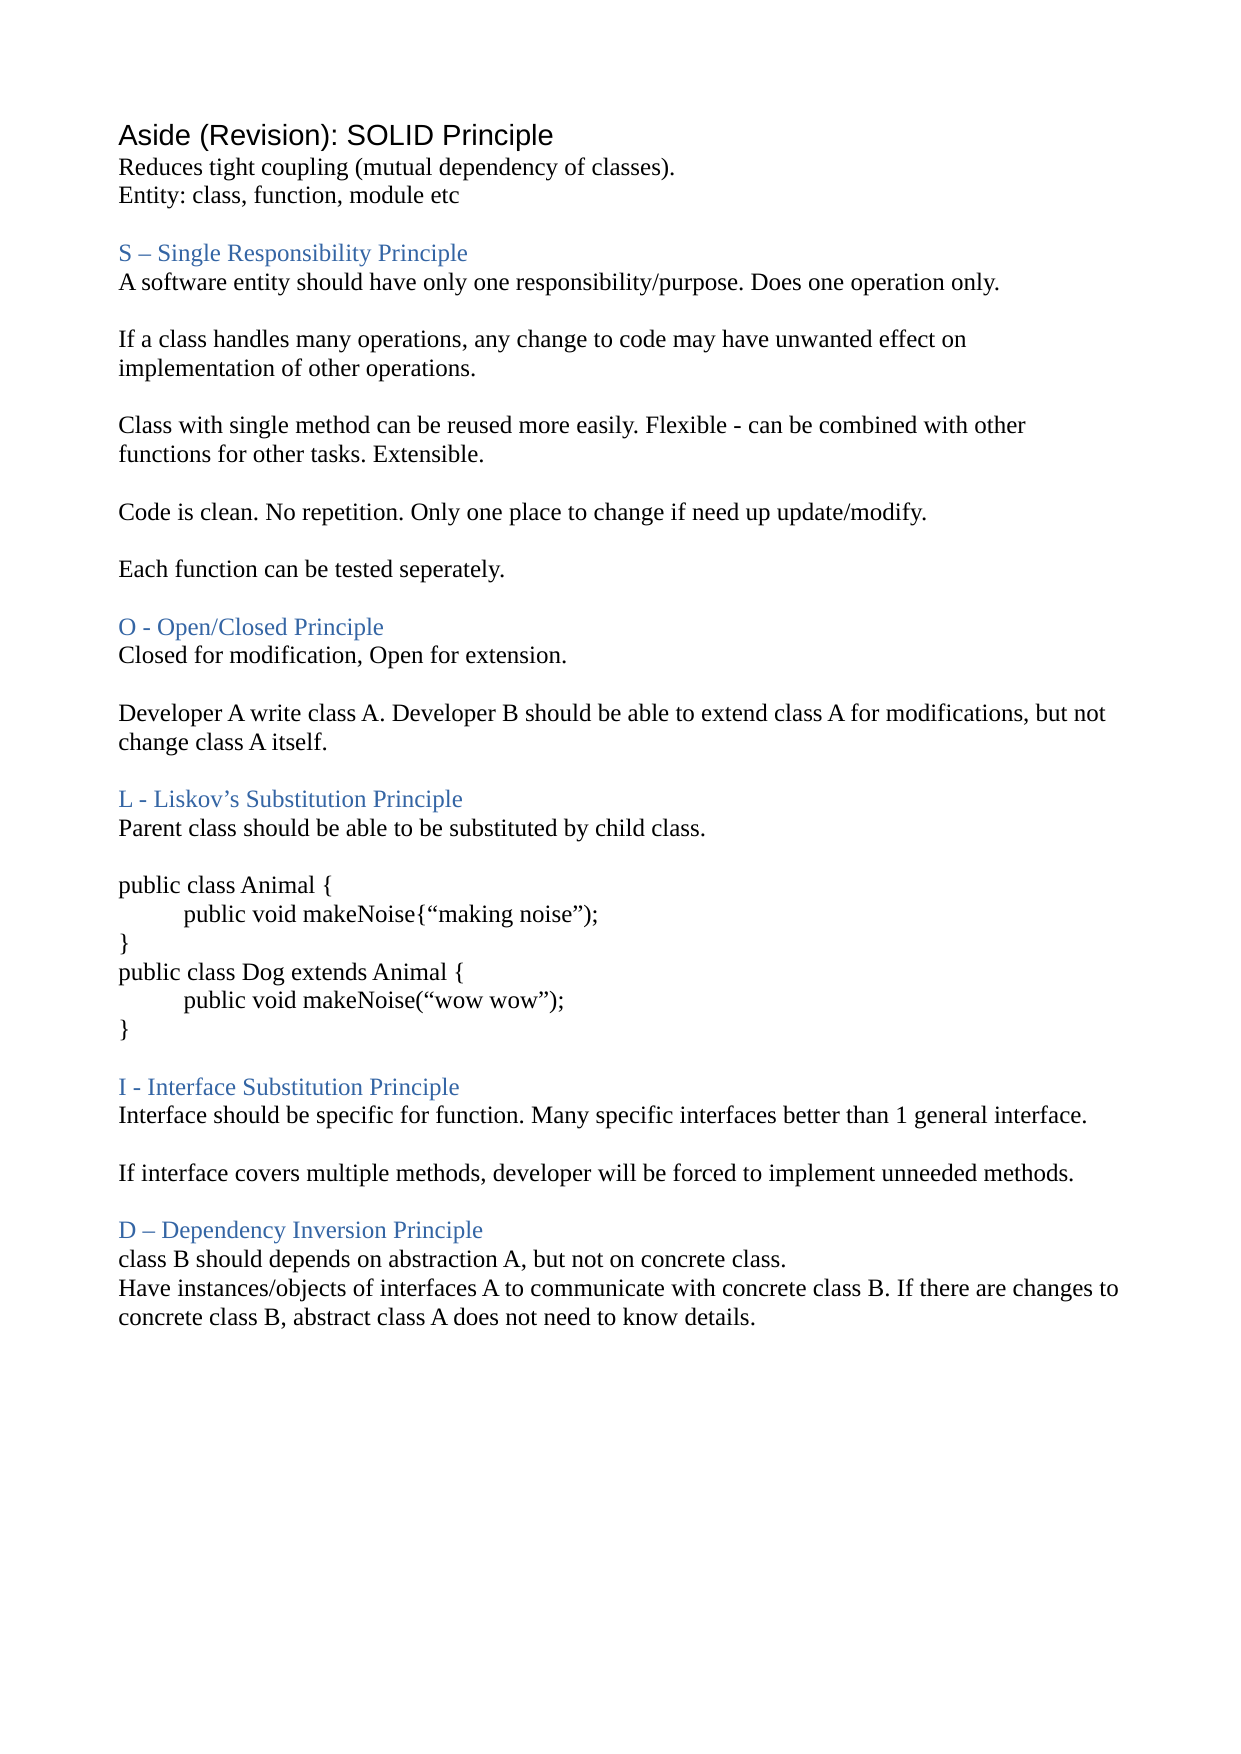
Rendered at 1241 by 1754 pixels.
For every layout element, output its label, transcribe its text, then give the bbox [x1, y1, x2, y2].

text D – Dependency Inversion Principle [118, 1215, 1122, 1244]
text Interface should be specific for function. Many specific interfaces better than 1 general interface. [118, 1100, 1122, 1129]
text Aside (Revision): SOLID Principle [118, 118, 1122, 152]
text S – Single Responsibility Principle [118, 238, 1122, 267]
text } [118, 1014, 1122, 1043]
text Closed for modification, Open for extension. [118, 640, 1122, 669]
text Each function can be tested seperately. [118, 554, 1122, 583]
text If interface covers multiple methods, developer will be forced to implement unneeded methods. [118, 1158, 1122, 1187]
text Have instances/objects of interfaces A to communicate with concrete class B. If there are changes to concrete class B, abstract class A does not need to know details. [118, 1273, 1122, 1330]
text I - Interface Substitution Principle [118, 1072, 1122, 1100]
text class B should depends on abstraction A, but not on concrete class. [118, 1244, 1122, 1273]
text } [118, 928, 1122, 957]
text Reduces tight coupling (mutual dependency of classes). [118, 152, 1122, 180]
text O - Open/Closed Principle [118, 612, 1122, 640]
text public class Animal { [118, 870, 1122, 899]
text If a class handles many operations, any change to code may have unwanted effect on implementation of other operations. [118, 324, 1122, 382]
text public class Dog extends Animal { [118, 957, 1122, 985]
text Code is clean. No repetition. Only one place to change if need up update/modify. [118, 497, 1122, 525]
text Parent class should be able to be substituted by child class. [118, 813, 1122, 842]
text Entity: class, function, module etc [118, 180, 1122, 209]
text Class with single method can be reused more easily. Flexible - can be combined with other functions for other tasks. Extensible. [118, 410, 1122, 468]
text public void makeNoise(“wow wow”); [118, 985, 1122, 1014]
text L - Liskov’s Substitution Principle [118, 784, 1122, 813]
text Developer A write class A. Developer B should be able to extend class A for modifications, but not change class A itself. [118, 698, 1122, 755]
text public void makeNoise{“making noise”); [118, 899, 1122, 928]
text A software entity should have only one responsibility/purpose. Does one operation only. [118, 267, 1122, 295]
